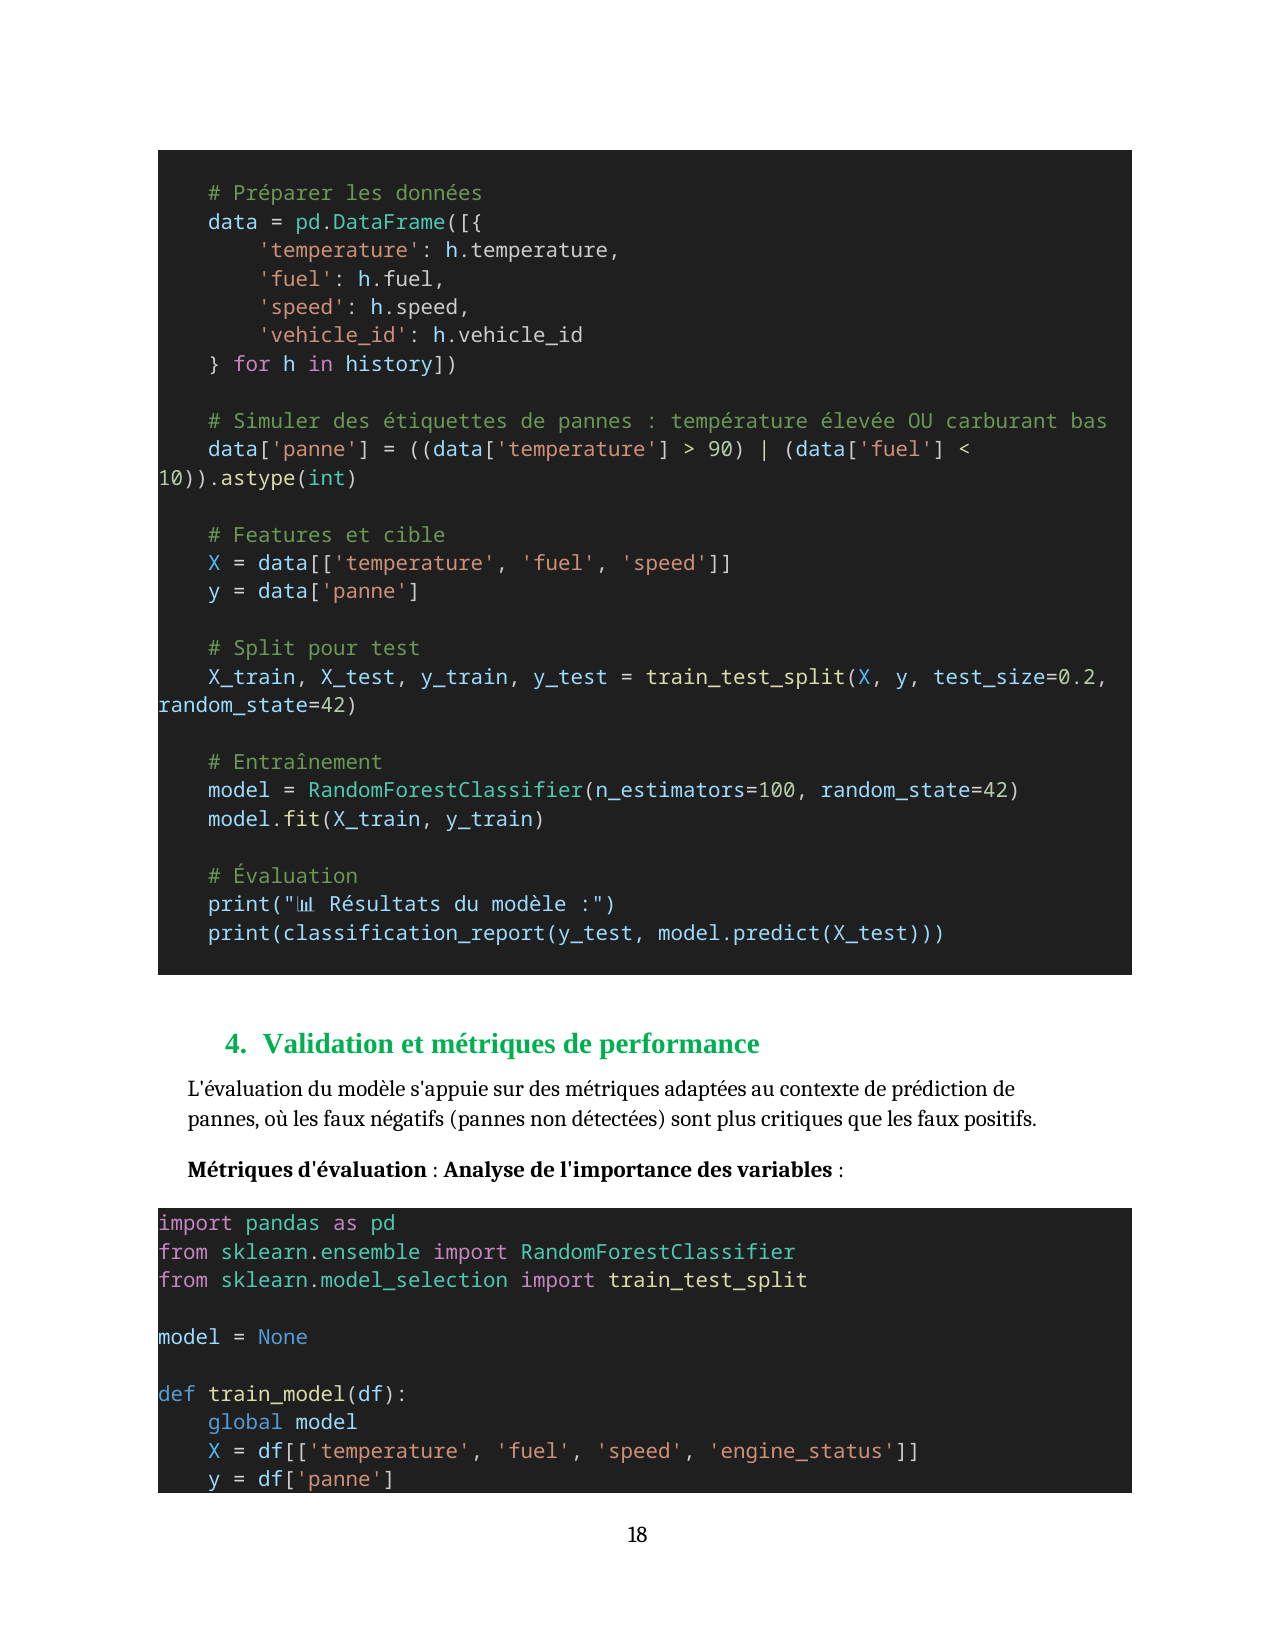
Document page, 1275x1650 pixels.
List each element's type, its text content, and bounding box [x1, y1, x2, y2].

text # Entraînement [158, 747, 1132, 776]
text # Split pour test [158, 633, 1132, 662]
text X_train, X_test, y_train, y_test = train_test_split(X, y, test_size=0.2, random_state=42) [158, 662, 1132, 719]
text from sklearn.ensemble import RandomForestClassifier [158, 1237, 1132, 1265]
text global model [158, 1407, 1132, 1436]
subtitle Validation et métriques de performance [225, 1026, 1087, 1059]
text def train_model(df): [158, 1379, 1132, 1407]
text } for h in history]) [158, 349, 1132, 377]
text 'temperature': h.temperature, [158, 235, 1132, 264]
text from sklearn.model_selection import train_test_split [158, 1265, 1132, 1294]
text print("📊 Résultats du modèle :") [158, 889, 1132, 918]
text L'évaluation du modèle s'appuie sur des métriques adaptées au contexte de prédiction de pannes, où les faux négatifs (pannes non détectées) sont plus critiques que les faux positifs. [187, 1076, 1087, 1133]
text # Features et cible [158, 520, 1132, 548]
text data['panne'] = ((data['temperature'] > 90) | (data['fuel'] < 10)).astype(int) [158, 434, 1132, 491]
text y = data['panne'] [158, 577, 1132, 605]
text 'fuel': h.fuel, [158, 264, 1132, 292]
text X = df[['temperature', 'fuel', 'speed', 'engine_status']] [158, 1436, 1132, 1464]
text # Simuler des étiquettes de pannes : température élevée OU carburant bas [158, 406, 1132, 434]
text # Préparer les données [158, 178, 1132, 207]
text X = data[['temperature', 'fuel', 'speed']] [158, 548, 1132, 577]
text # Évaluation [158, 861, 1132, 889]
text import pandas as pd [158, 1208, 1132, 1237]
text model.fit(X_train, y_train) [158, 804, 1132, 832]
text print(classification_report(y_test, model.predict(X_test))) [158, 918, 1132, 946]
text model = RandomForestClassifier(n_estimators=100, random_state=42) [158, 776, 1132, 804]
text model = None [158, 1322, 1132, 1351]
text Métriques d'évaluation : Analyse de l'importance des variables : [187, 1157, 1087, 1184]
text data = pd.DataFrame([{ [158, 207, 1132, 235]
text 'vehicle_id': h.vehicle_id [158, 321, 1132, 349]
text y = df['panne'] [158, 1464, 1132, 1493]
text 'speed': h.speed, [158, 292, 1132, 321]
